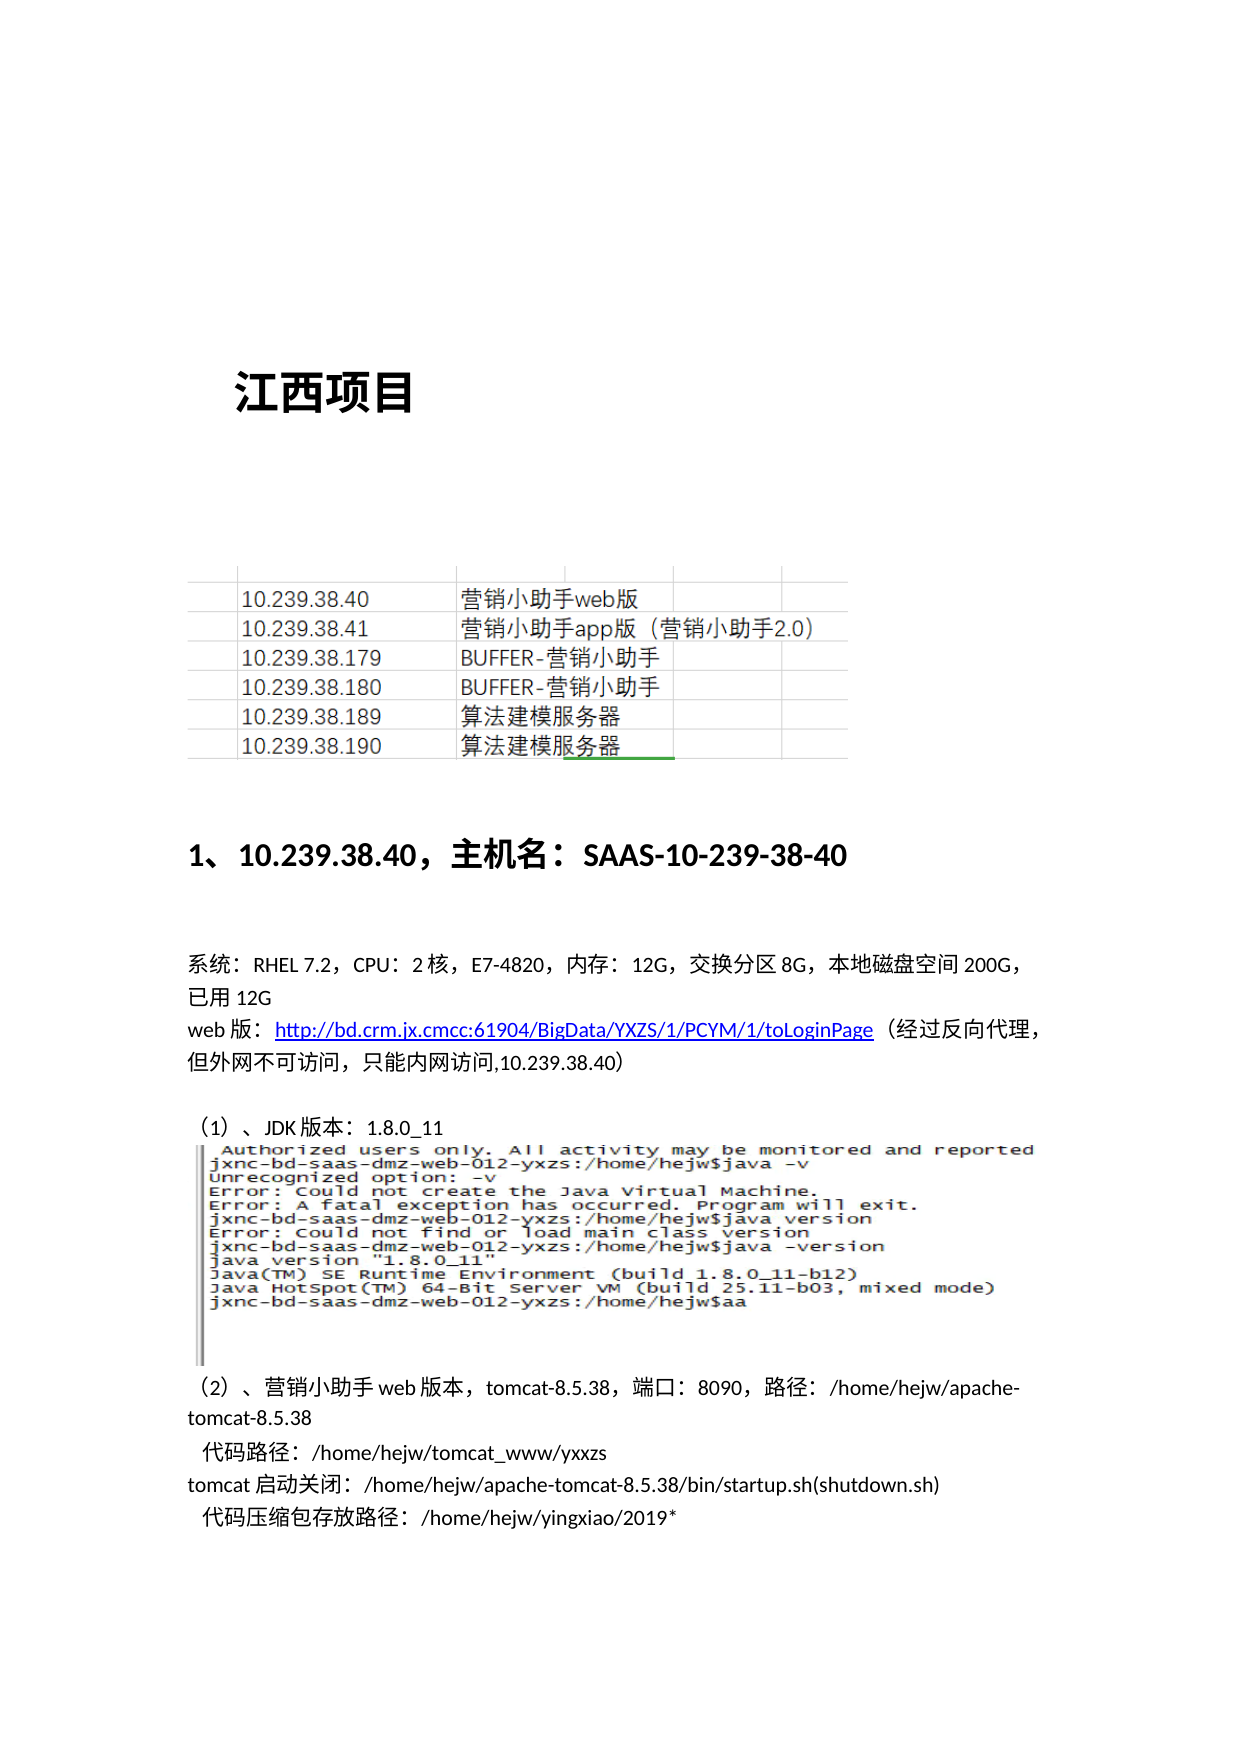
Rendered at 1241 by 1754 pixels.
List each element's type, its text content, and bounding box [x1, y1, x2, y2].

list 代码路径：/home/hejw/tomcat_www/yxxzs [187, 1434, 1053, 1467]
list 代码压缩包存放路径：/home/hejw/yingxiao/2019* [187, 1499, 1053, 1532]
picture [187, 1145, 1094, 1366]
subtitle 江西项目 [187, 341, 1053, 438]
list 系统：RHEL 7.2，CPU：2核，E7-4820，内存：12G，交换分区8G，本地磁盘空间200G，已用12G [187, 947, 1053, 1012]
list tomcat启动关闭：/home/hejw/apache-tomcat-8.5.38/bin/startup.sh(shutdown.sh) [187, 1467, 1053, 1499]
list （1）、JDK版本：1.8.0_11 [187, 1109, 1053, 1142]
text web版：http://bd.crm.jx.cmcc:61904/BigData/YXZS/1/PCYM/1/toLoginPage（经过反向代理，但外网不可访问，只能内网访问,10.239.38.40） [187, 1012, 1053, 1077]
list （2）、营销小助手web版本，tomcat-8.5.38，端口：8090，路径：/home/hejw/apache-tomcat-8.5.38 [187, 1369, 1053, 1434]
subtitle 1、10.239.38.40，主机名：SAAS-10-239-38-40 [187, 820, 1053, 885]
picture [187, 566, 848, 760]
